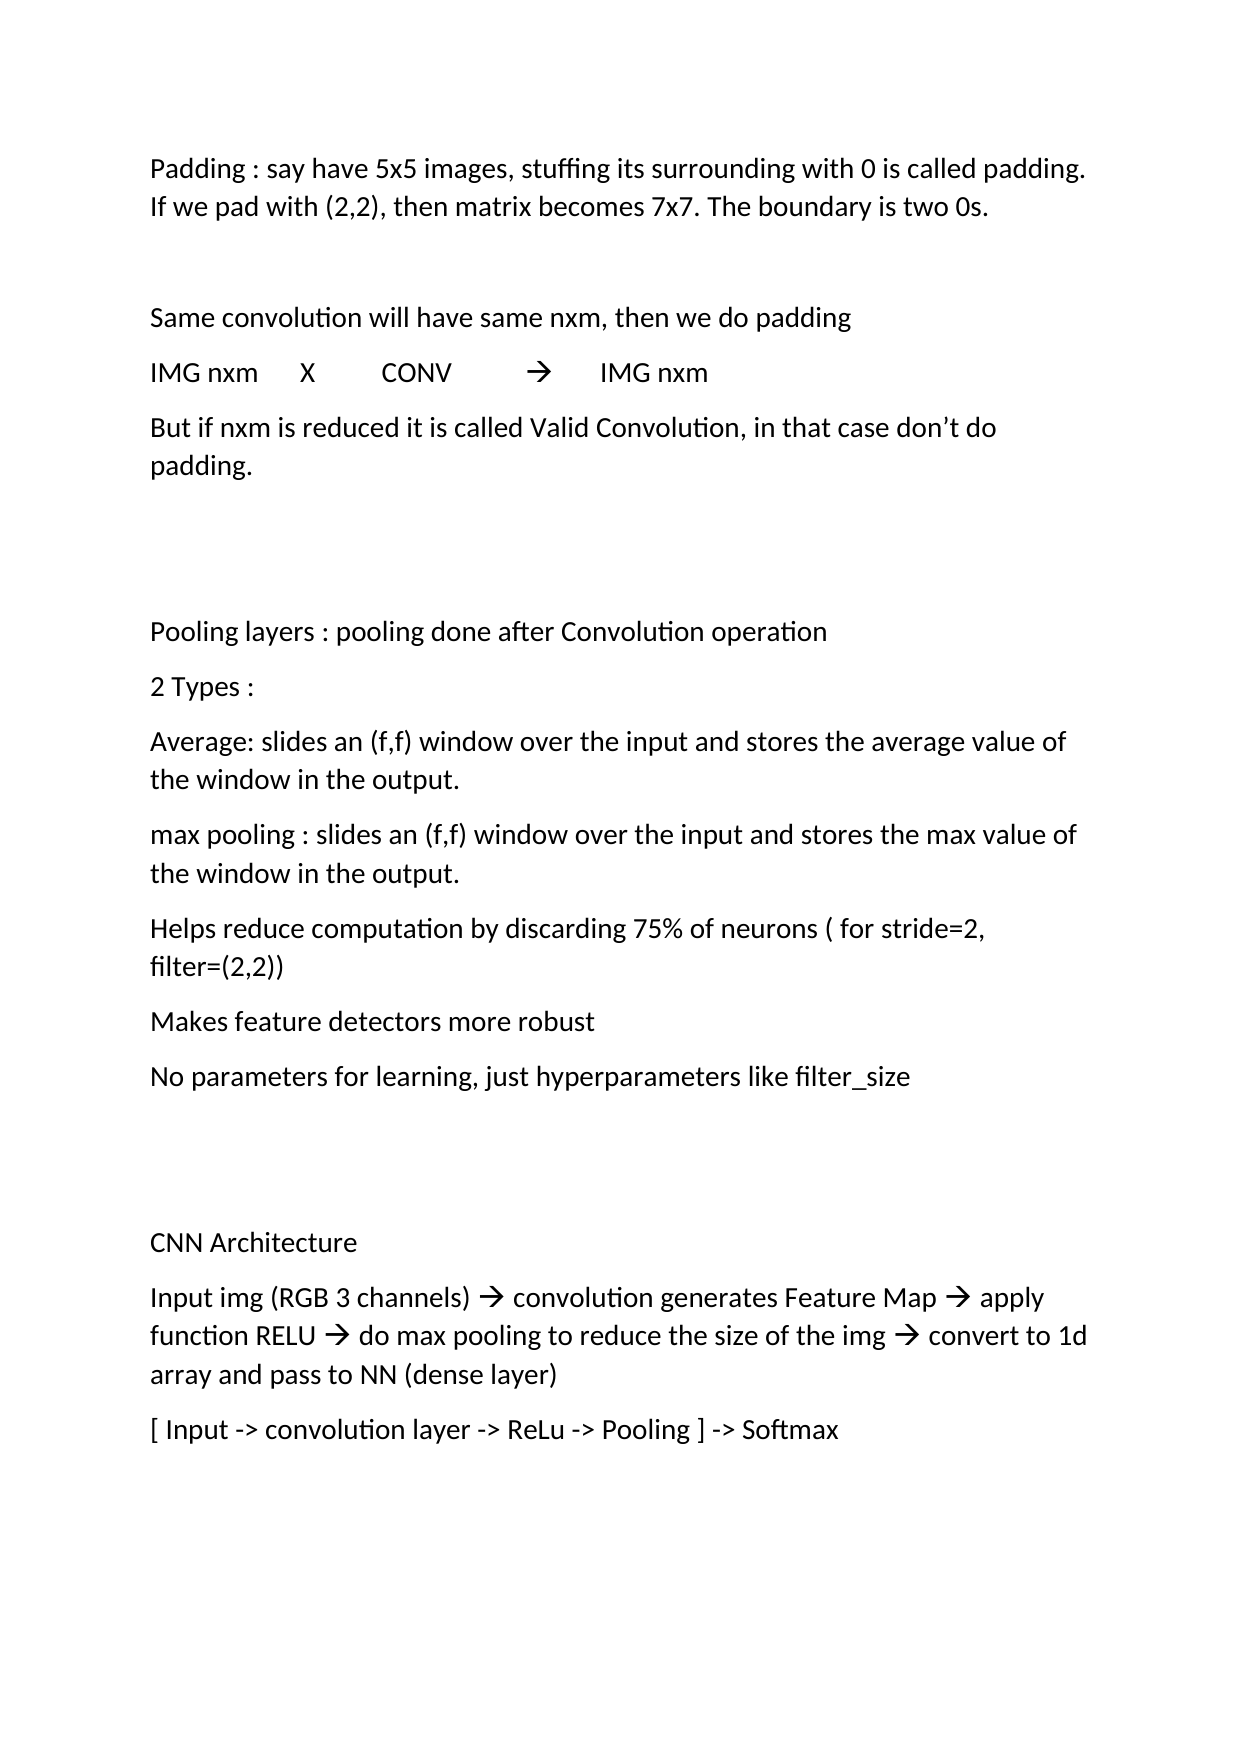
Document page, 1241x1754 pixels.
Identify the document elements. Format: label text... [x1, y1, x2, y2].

text But if nxm is reduced it is called Valid Convolution, in that case don’t do padding. [150, 409, 1090, 483]
text Same convolution will have same nxm, then we do padding [150, 299, 1090, 334]
text CNN Architecture [150, 1224, 1090, 1259]
text Pooling layers : pooling done after Convolution operation [150, 613, 1090, 648]
text No parameters for learning, just hyperparameters like filter_size [150, 1058, 1090, 1094]
text Helps reduce computation by discarding 75% of neurons ( for stride=2, filter=(2,2)) [150, 910, 1090, 984]
text max pooling : slides an (f,f) window over the input and stores the max value of the window in the output. [150, 816, 1090, 890]
text IMG nxm X CONV IMG nxm [150, 354, 1090, 389]
text Average: slides an (f,f) window over the input and stores the average value of the window in the output. [150, 723, 1090, 797]
text Input img (RGB 3 channels) convolution generates Feature Map apply function RELU do max pooling to reduce the size of the img convert to 1d array and pass to NN (dense layer) [150, 1279, 1090, 1391]
text 2 Types : [150, 668, 1090, 703]
text Padding : say have 5x5 images, stuffing its surrounding with 0 is called padding. If we pad with (2,2), then matrix becomes 7x7. The boundary is two 0s. [150, 150, 1090, 224]
text Makes feature detectors more robust [150, 1003, 1090, 1039]
text [ Input -> convolution layer -> ReLu -> Pooling ] -> Softmax [150, 1411, 1090, 1447]
